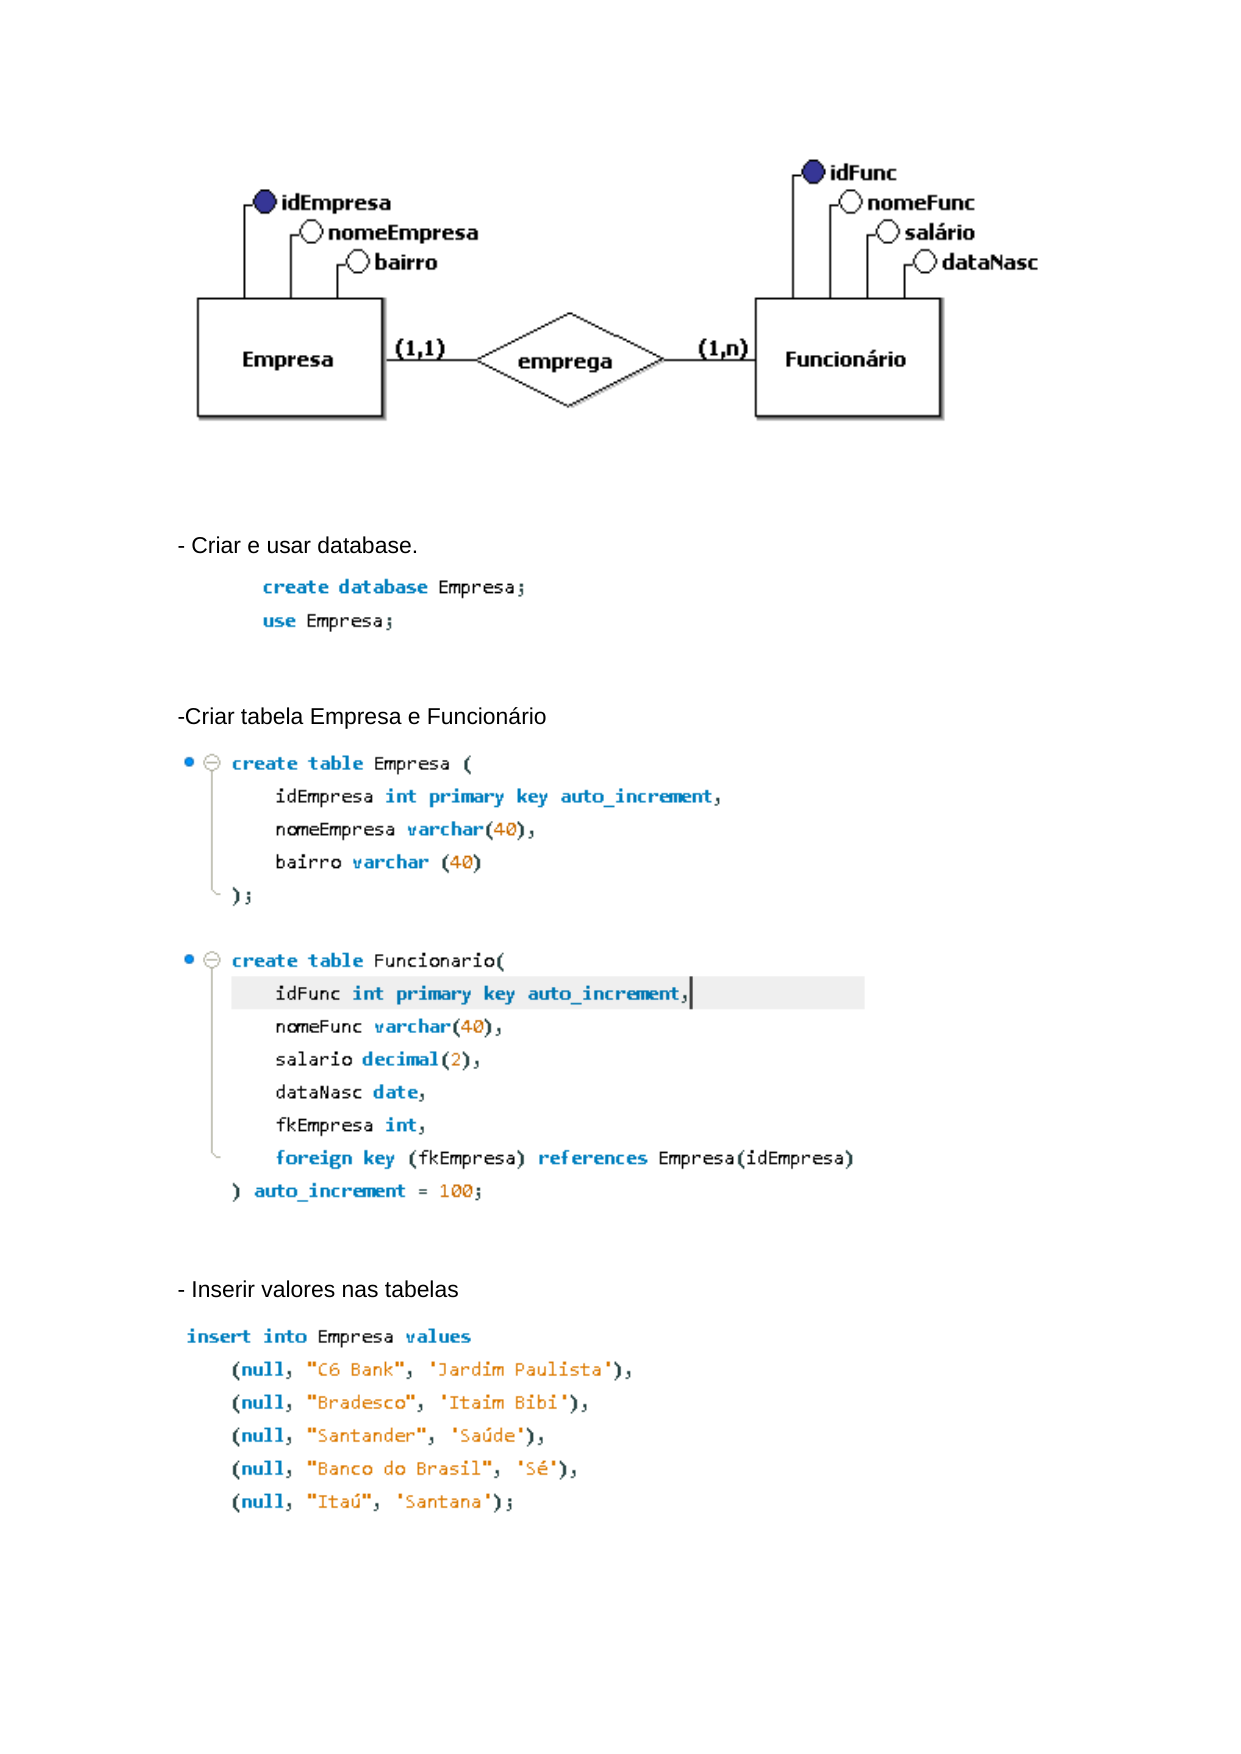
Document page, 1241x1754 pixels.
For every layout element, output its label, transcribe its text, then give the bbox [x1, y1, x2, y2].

text - Criar e usar database. [177, 532, 1063, 558]
picture [177, 748, 865, 1213]
picture [177, 1321, 643, 1527]
picture [190, 147, 1051, 423]
picture [251, 576, 528, 640]
text - Inserir valores nas tabelas [177, 1276, 1063, 1303]
text -Criar tabela Empresa e Funcionário [177, 703, 1063, 729]
